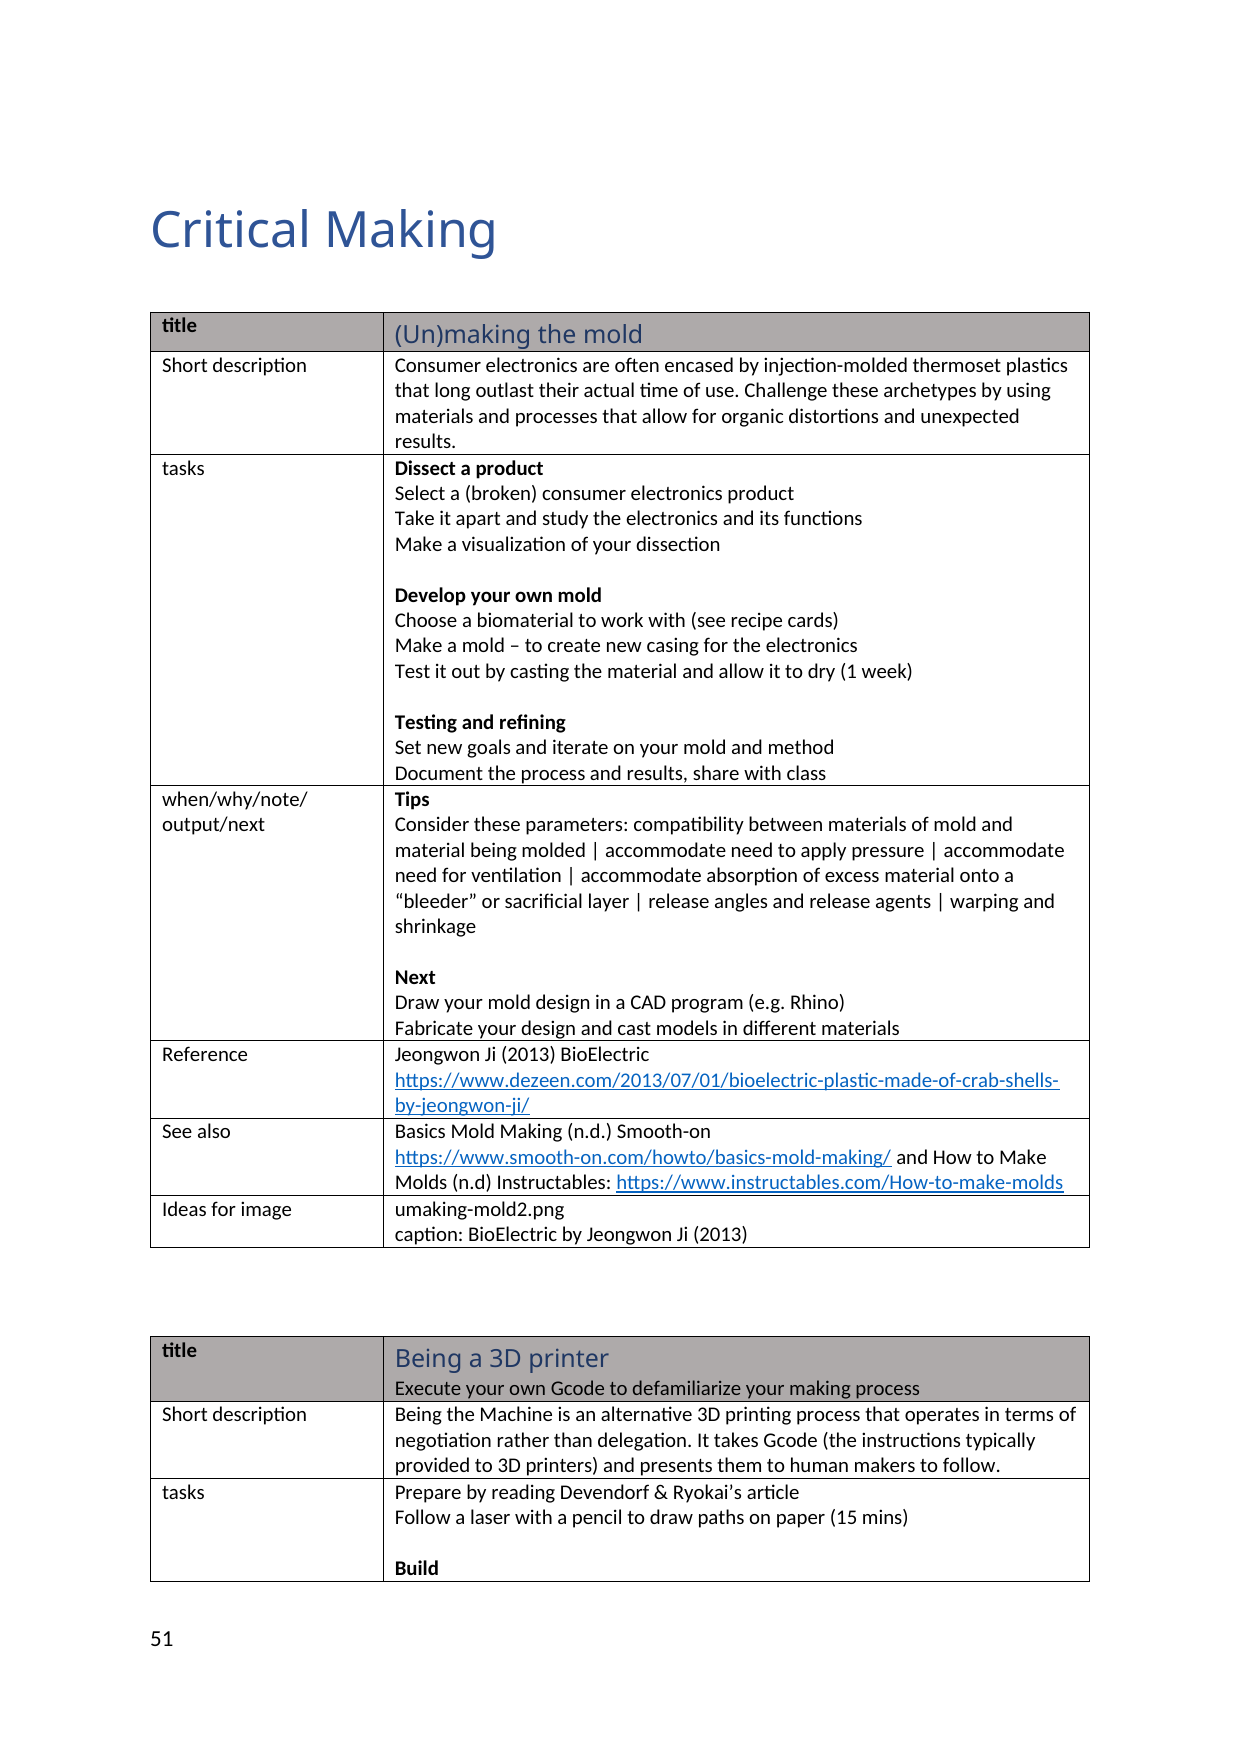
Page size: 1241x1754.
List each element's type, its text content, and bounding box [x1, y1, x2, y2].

table_cell Jeongwon Ji (2013) BioElectric https://www.dezeen.com/2013/07/01/bioelectric-plastic-made-of-crab-shells-by-jeongwon-ji/ [384, 1041, 1089, 1118]
table_cell umaking-mold2.png caption: BioElectric by Jeongwon Ji (2013) [384, 1196, 1089, 1247]
table_cell when/why/note/output/next [151, 786, 383, 1040]
table_cell Short description [151, 352, 383, 454]
table_cell Short description [151, 1402, 383, 1478]
table_cell tasks [151, 1479, 383, 1581]
table_cell Consumer electronics are often encased by injection-molded thermoset plastics that long outlast their actual time of use. Challenge these archetypes by using materials and processes that allow for organic distortions and unexpected results. [384, 352, 1089, 454]
table_header title [151, 313, 383, 351]
table_cell Tips Consider these parameters: compatibility between materials of mold and material being molded | accommodate need to apply pressure | accommodate need for ventilation | accommodate absorption of excess material onto a “bleeder” or sacrificial layer | release angles and release agents | warping and shrinkage Next Draw your mold design in a CAD program (e.g. Rhino) Fabricate your design and cast models in different materials [384, 786, 1089, 1040]
table_header Being a 3D printer Execute your own Gcode to defamiliarize your making process [384, 1337, 1089, 1401]
subtitle Critical Making [150, 194, 1090, 262]
table_header title [151, 1337, 383, 1401]
table_cell Basics Mold Making (n.d.) Smooth-on https://www.smooth-on.com/howto/basics-mold-making/ and How to Make Molds (n.d) Instructables: https://www.instructables.com/How-to-make-molds [384, 1119, 1089, 1195]
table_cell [384, 1479, 1089, 1581]
table_cell tasks [151, 455, 383, 785]
table_cell See also [151, 1119, 383, 1195]
table_header (Un)making the mold [384, 313, 1089, 351]
table_cell Ideas for image [151, 1196, 383, 1247]
table_cell Dissect a product Select a (broken) consumer electronics product Take it apart and study the electronics and its functions Make a visualization of your dissection Develop your own mold Choose a biomaterial to work with (see recipe cards) Make a mold – to create new casing for the electronics Test it out by casting the material and allow it to dry (1 week) Testing and refining Set new goals and iterate on your mold and method Document the process and results, share with class [384, 455, 1089, 785]
table_cell Reference [151, 1041, 383, 1118]
table_cell Being the Machine is an alternative 3D printing process that operates in terms of negotiation rather than delegation. It takes Gcode (the instructions typically provided to 3D printers) and presents them to human makers to follow. [384, 1402, 1089, 1478]
